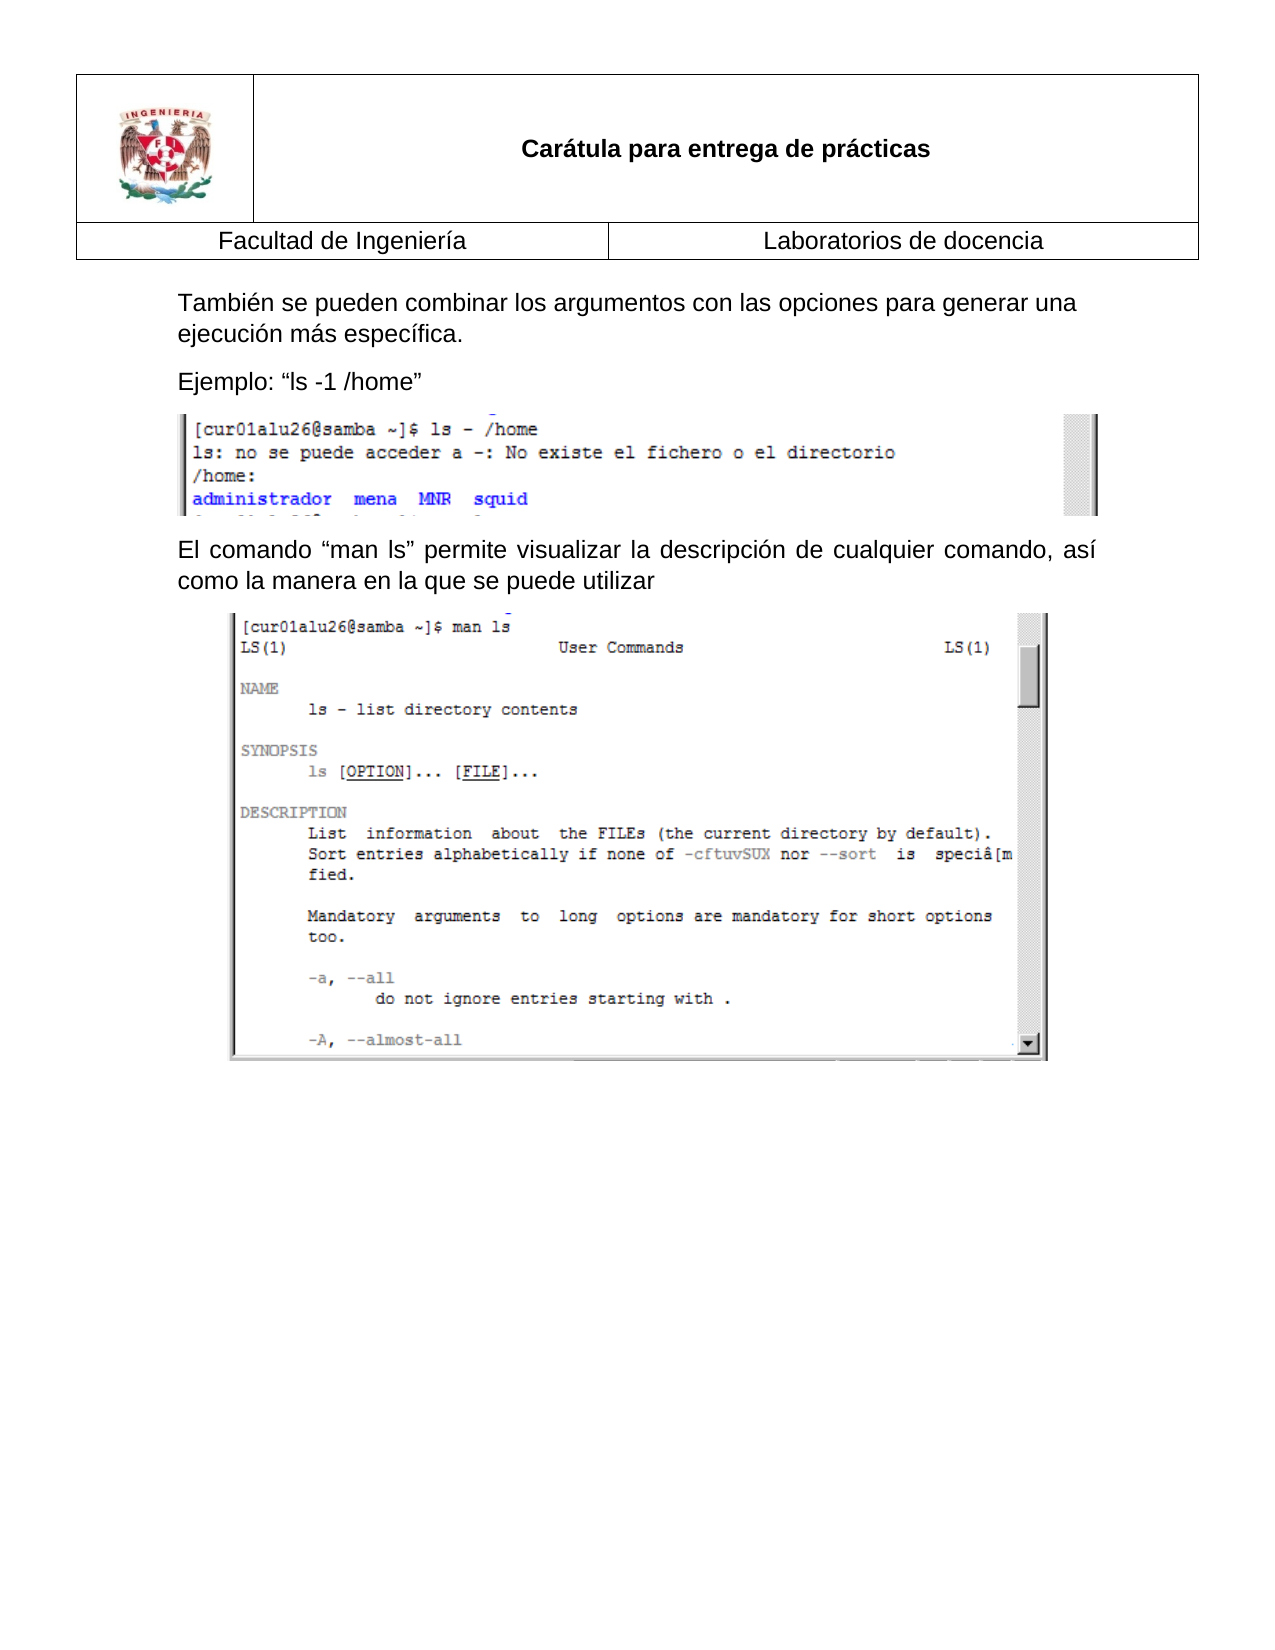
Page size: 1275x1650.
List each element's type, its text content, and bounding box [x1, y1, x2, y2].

picture [227, 613, 1048, 1061]
text Ejemplo: “ls -1 /home” [177, 367, 1098, 395]
text También se pueden combinar los argumentos con las opciones para generar una ejecución más específica. [177, 288, 1098, 348]
picture [116, 103, 215, 207]
text El comando “man ls” permite visualizar la descripción de cualquier comando, así como la manera en la que se puede utilizar [177, 535, 1098, 595]
picture [177, 414, 1098, 516]
